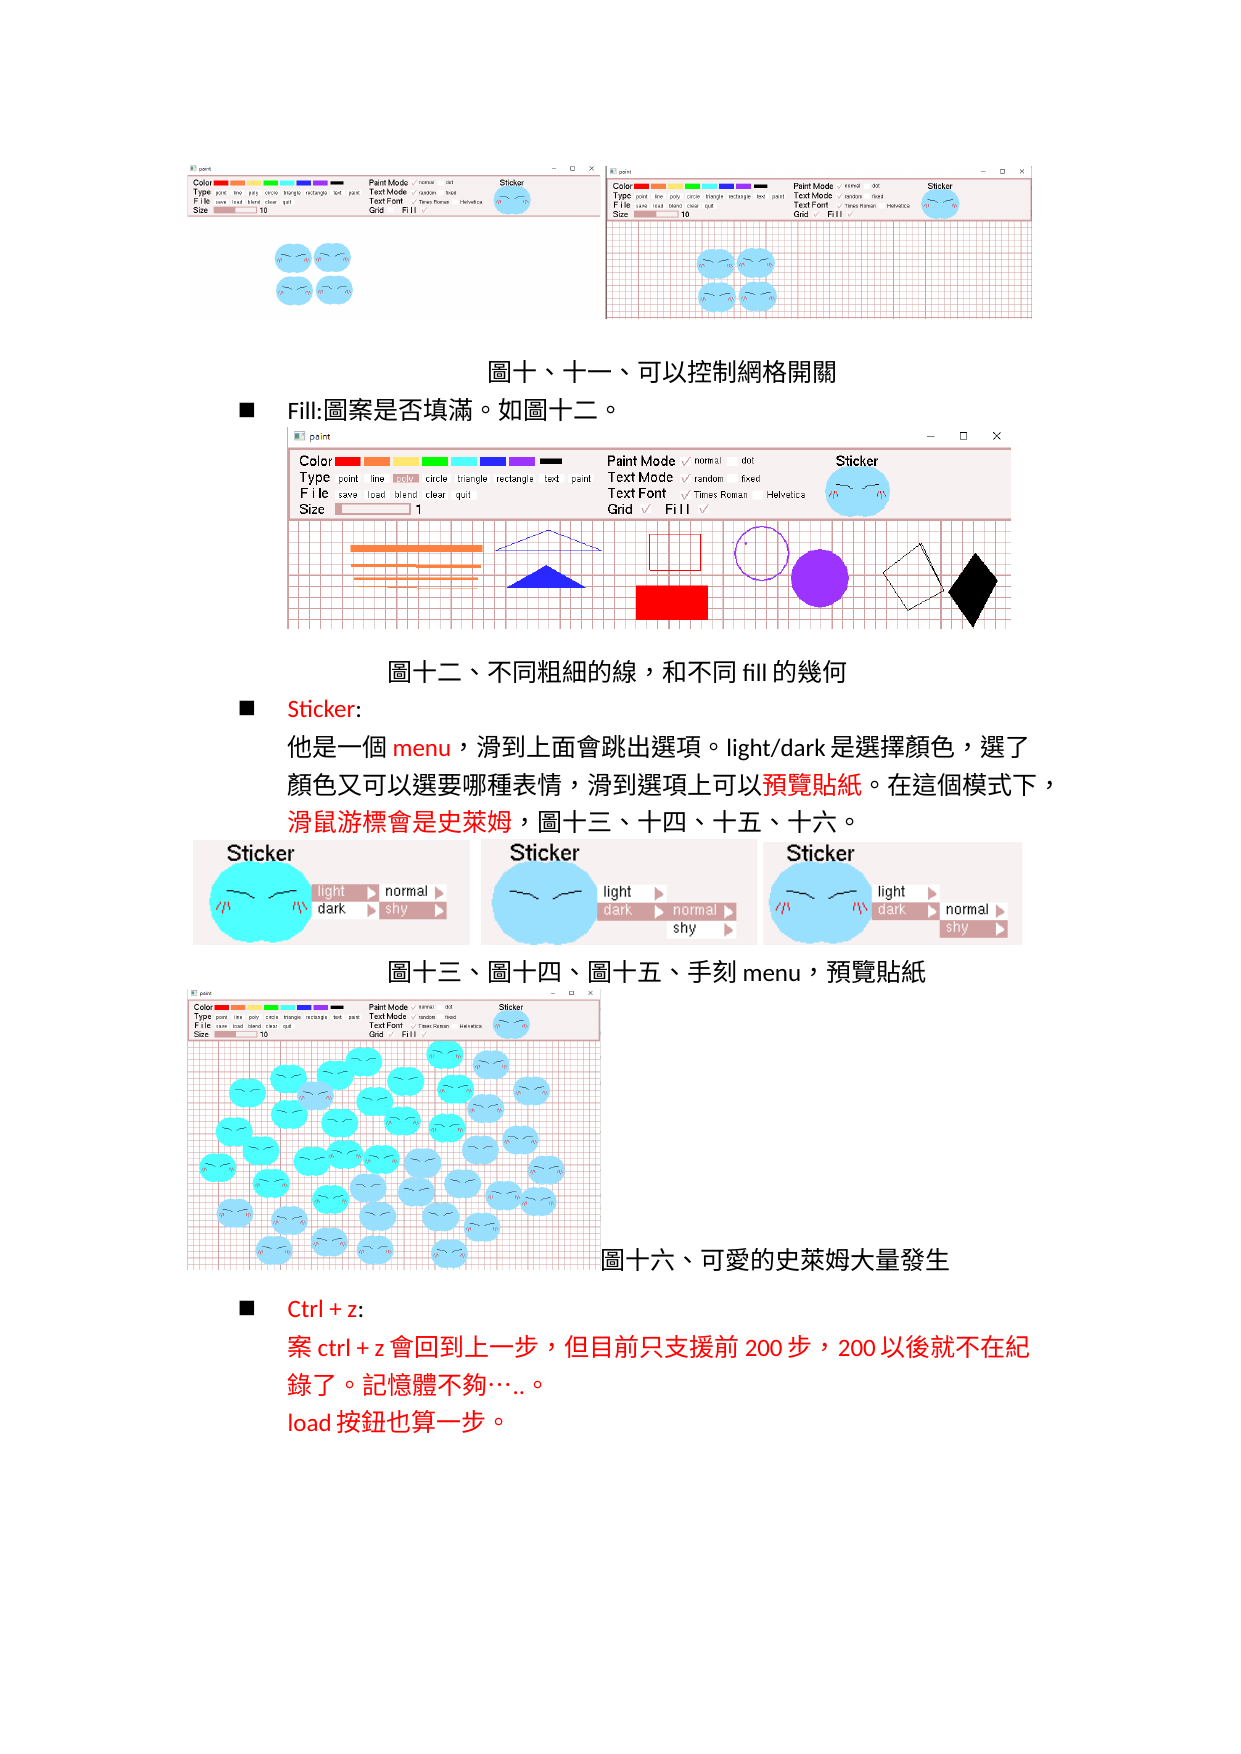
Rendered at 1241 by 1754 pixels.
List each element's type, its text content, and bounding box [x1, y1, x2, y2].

list 圖十、十一、可以控制網格開關 [287, 352, 1053, 389]
picture [287, 427, 1011, 629]
list Fill:圖案是否填滿。如圖十二。 [237, 389, 1053, 427]
picture [481, 839, 758, 945]
list Ctrl + z: [237, 1289, 1053, 1327]
list 他是一個menu，滑到上面會跳出選項。light/dark是選擇顏色，選了顏色又可以選要哪種表情，滑到選項上可以預覽貼紙。在這個模式下，滑鼠游標會是史萊姆，圖十三、十四、十五、十六。 [287, 727, 1053, 839]
picture [605, 166, 1032, 319]
picture [763, 842, 1023, 945]
picture [193, 840, 470, 945]
picture [187, 989, 601, 1270]
list 案ctrl + z會回到上一步，但目前只支援前200步，200以後就不在紀錄了。記憶體不夠…..。 [287, 1327, 1053, 1402]
list Sticker: [237, 689, 1053, 727]
list 圖十二、不同粗細的線，和不同fill的幾何 [337, 652, 1053, 689]
text 圖十三、圖十四、圖十五、手刻menu，預覽貼紙 [187, 952, 1053, 989]
picture [187, 164, 600, 319]
list load按鈕也算一步。 [287, 1402, 1053, 1439]
